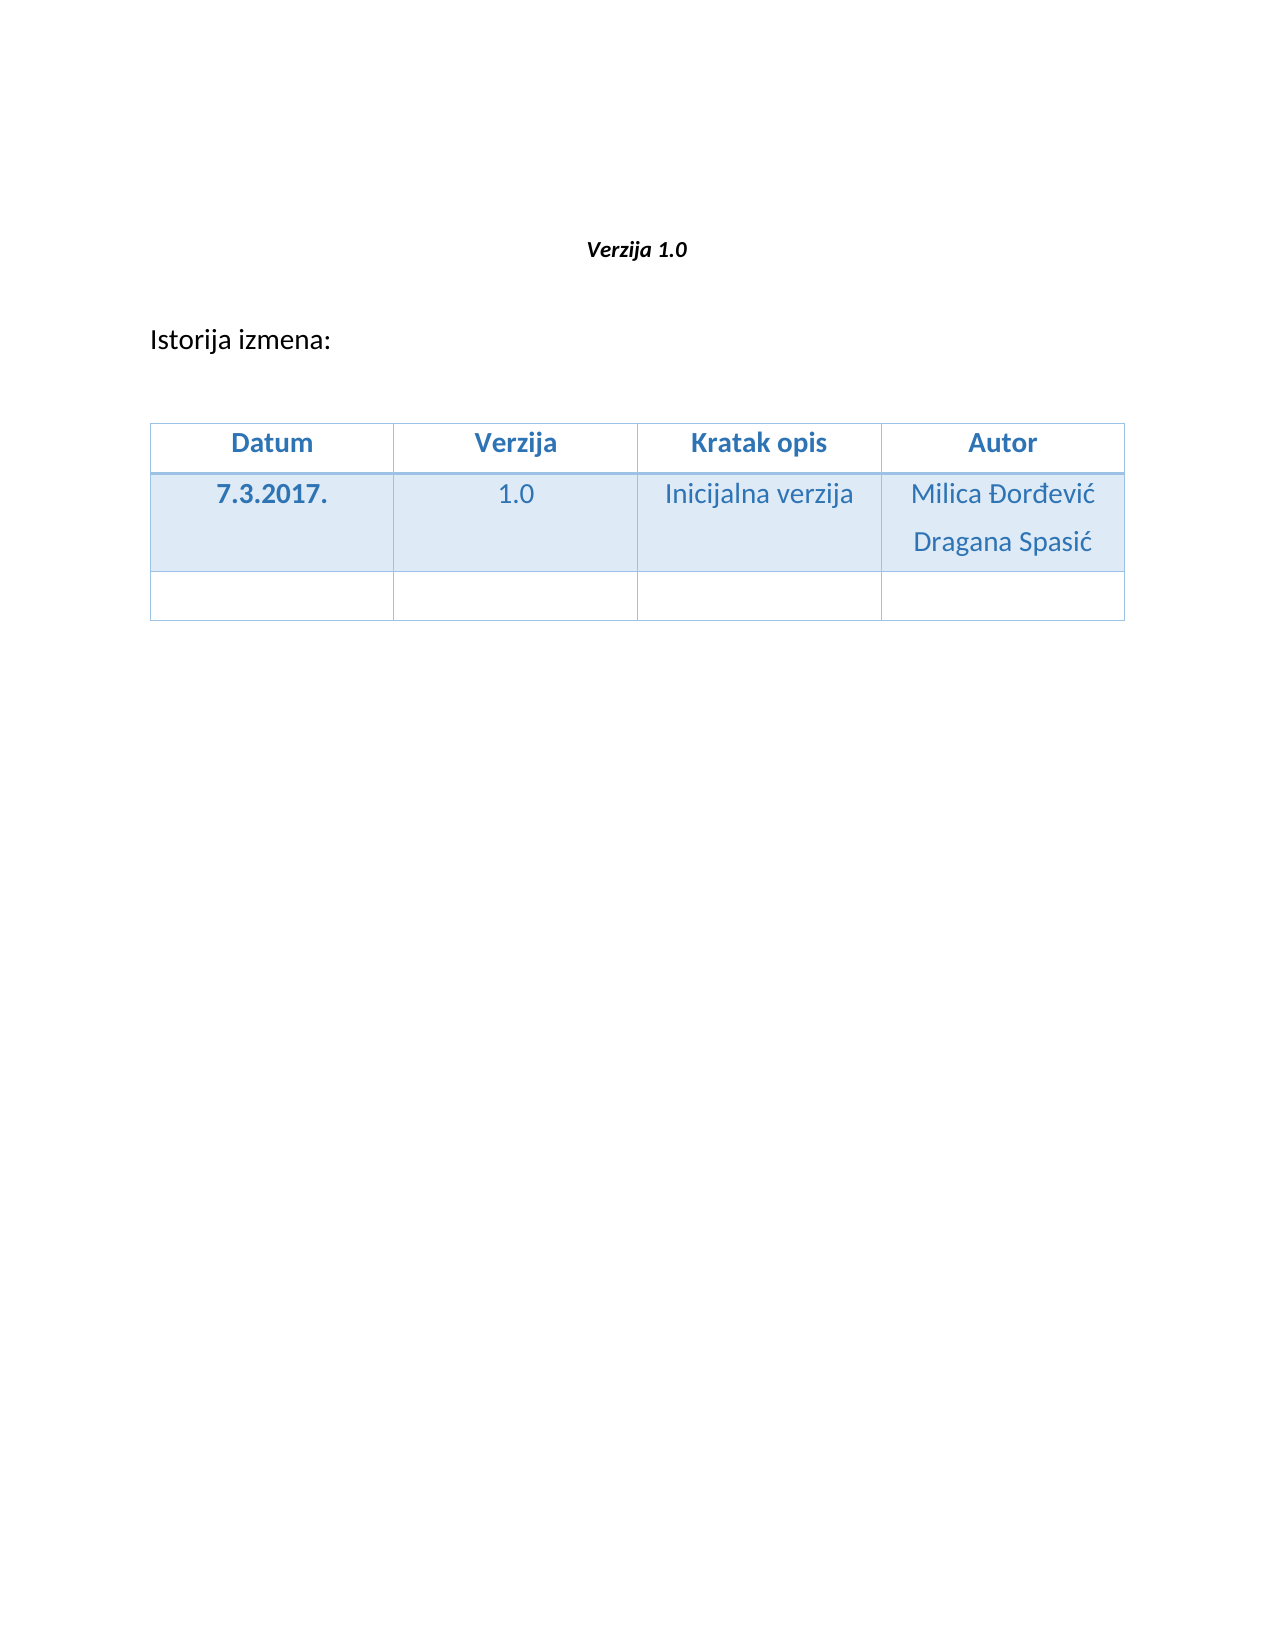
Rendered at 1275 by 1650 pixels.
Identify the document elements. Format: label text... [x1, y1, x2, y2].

table_cell Milica Đorđević Dragana Spasić [882, 475, 1124, 571]
text Istorija izmena: [150, 321, 1125, 356]
text Verzija 1.0 [150, 235, 1125, 263]
table_cell 1.0 [394, 475, 637, 571]
table_cell Inicijalna verzija [638, 475, 881, 571]
table_header Autor [882, 424, 1124, 472]
table_header Kratak opis [638, 424, 881, 472]
table_cell 7.3.2017. [151, 475, 393, 571]
table_cell [151, 572, 393, 620]
table_header Verzija [394, 424, 637, 472]
table_cell [394, 572, 637, 620]
table_cell [638, 572, 881, 620]
table_header Datum [151, 424, 393, 472]
table_cell [882, 572, 1124, 620]
